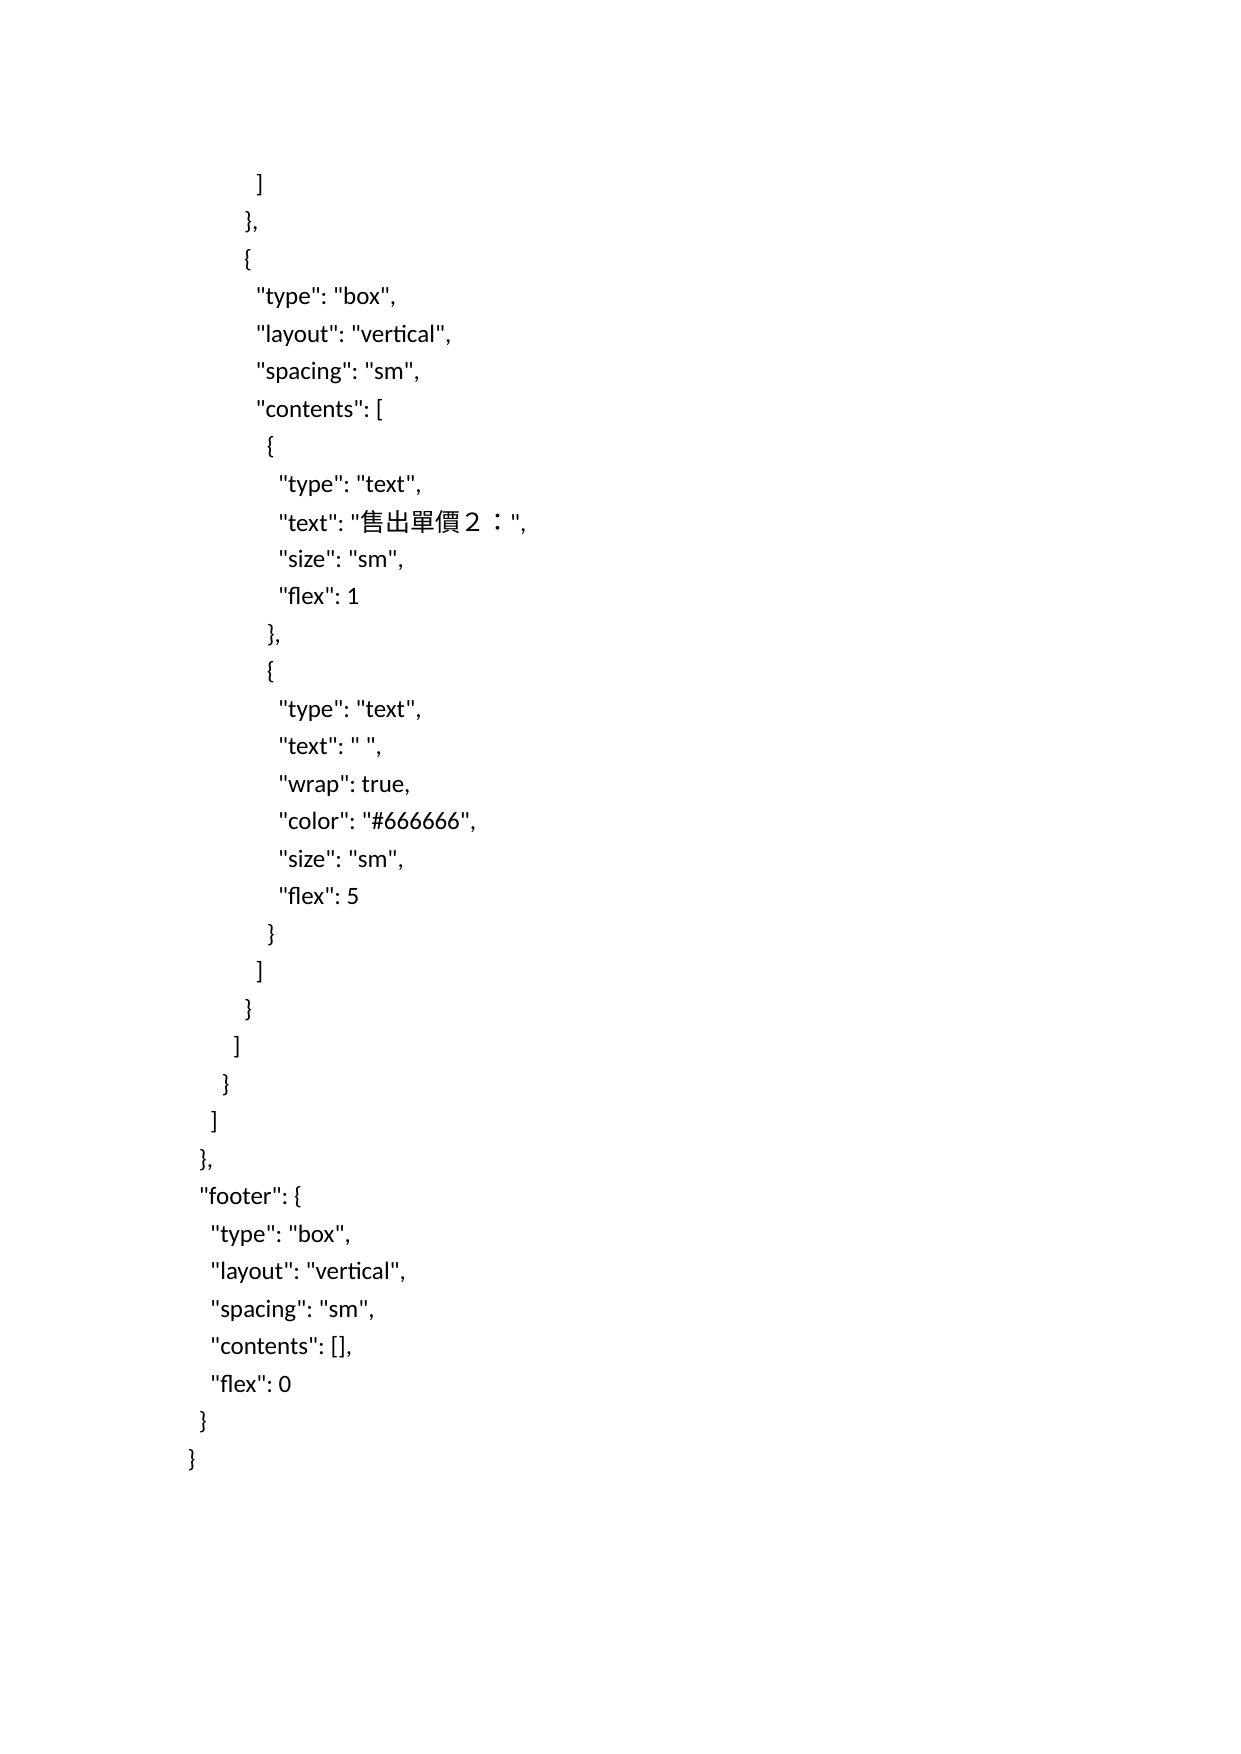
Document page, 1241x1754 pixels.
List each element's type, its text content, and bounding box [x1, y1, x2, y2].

text }, [187, 1139, 1053, 1177]
text { [187, 652, 1053, 689]
text ] [187, 164, 1053, 202]
text "size": "sm", [187, 539, 1053, 577]
text ] [187, 1027, 1053, 1064]
text } [187, 1064, 1053, 1102]
text { [187, 427, 1053, 464]
text "flex": 5 [187, 877, 1053, 914]
text }, [187, 614, 1053, 652]
text } [187, 914, 1053, 952]
text "type": "box", [187, 1214, 1053, 1252]
text { [187, 239, 1053, 277]
text ] [187, 952, 1053, 989]
text "contents": [], [187, 1327, 1053, 1364]
text } [187, 1402, 1053, 1439]
text "text": "售出單價２：", [187, 502, 1053, 539]
text "type": "box", [187, 277, 1053, 314]
text "spacing": "sm", [187, 1289, 1053, 1327]
text "type": "text", [187, 689, 1053, 727]
text "contents": [ [187, 389, 1053, 427]
text "wrap": true, [187, 764, 1053, 802]
text "layout": "vertical", [187, 314, 1053, 352]
text }, [187, 202, 1053, 239]
text "type": "text", [187, 464, 1053, 502]
text "flex": 1 [187, 577, 1053, 614]
text "layout": "vertical", [187, 1252, 1053, 1289]
text "footer": { [187, 1177, 1053, 1214]
text "flex": 0 [187, 1364, 1053, 1402]
text "color": "#666666", [187, 802, 1053, 839]
text } [187, 1439, 1053, 1477]
text ] [187, 1102, 1053, 1139]
text "spacing": "sm", [187, 352, 1053, 389]
text } [187, 989, 1053, 1027]
text "text": " ", [187, 727, 1053, 764]
text "size": "sm", [187, 839, 1053, 877]
